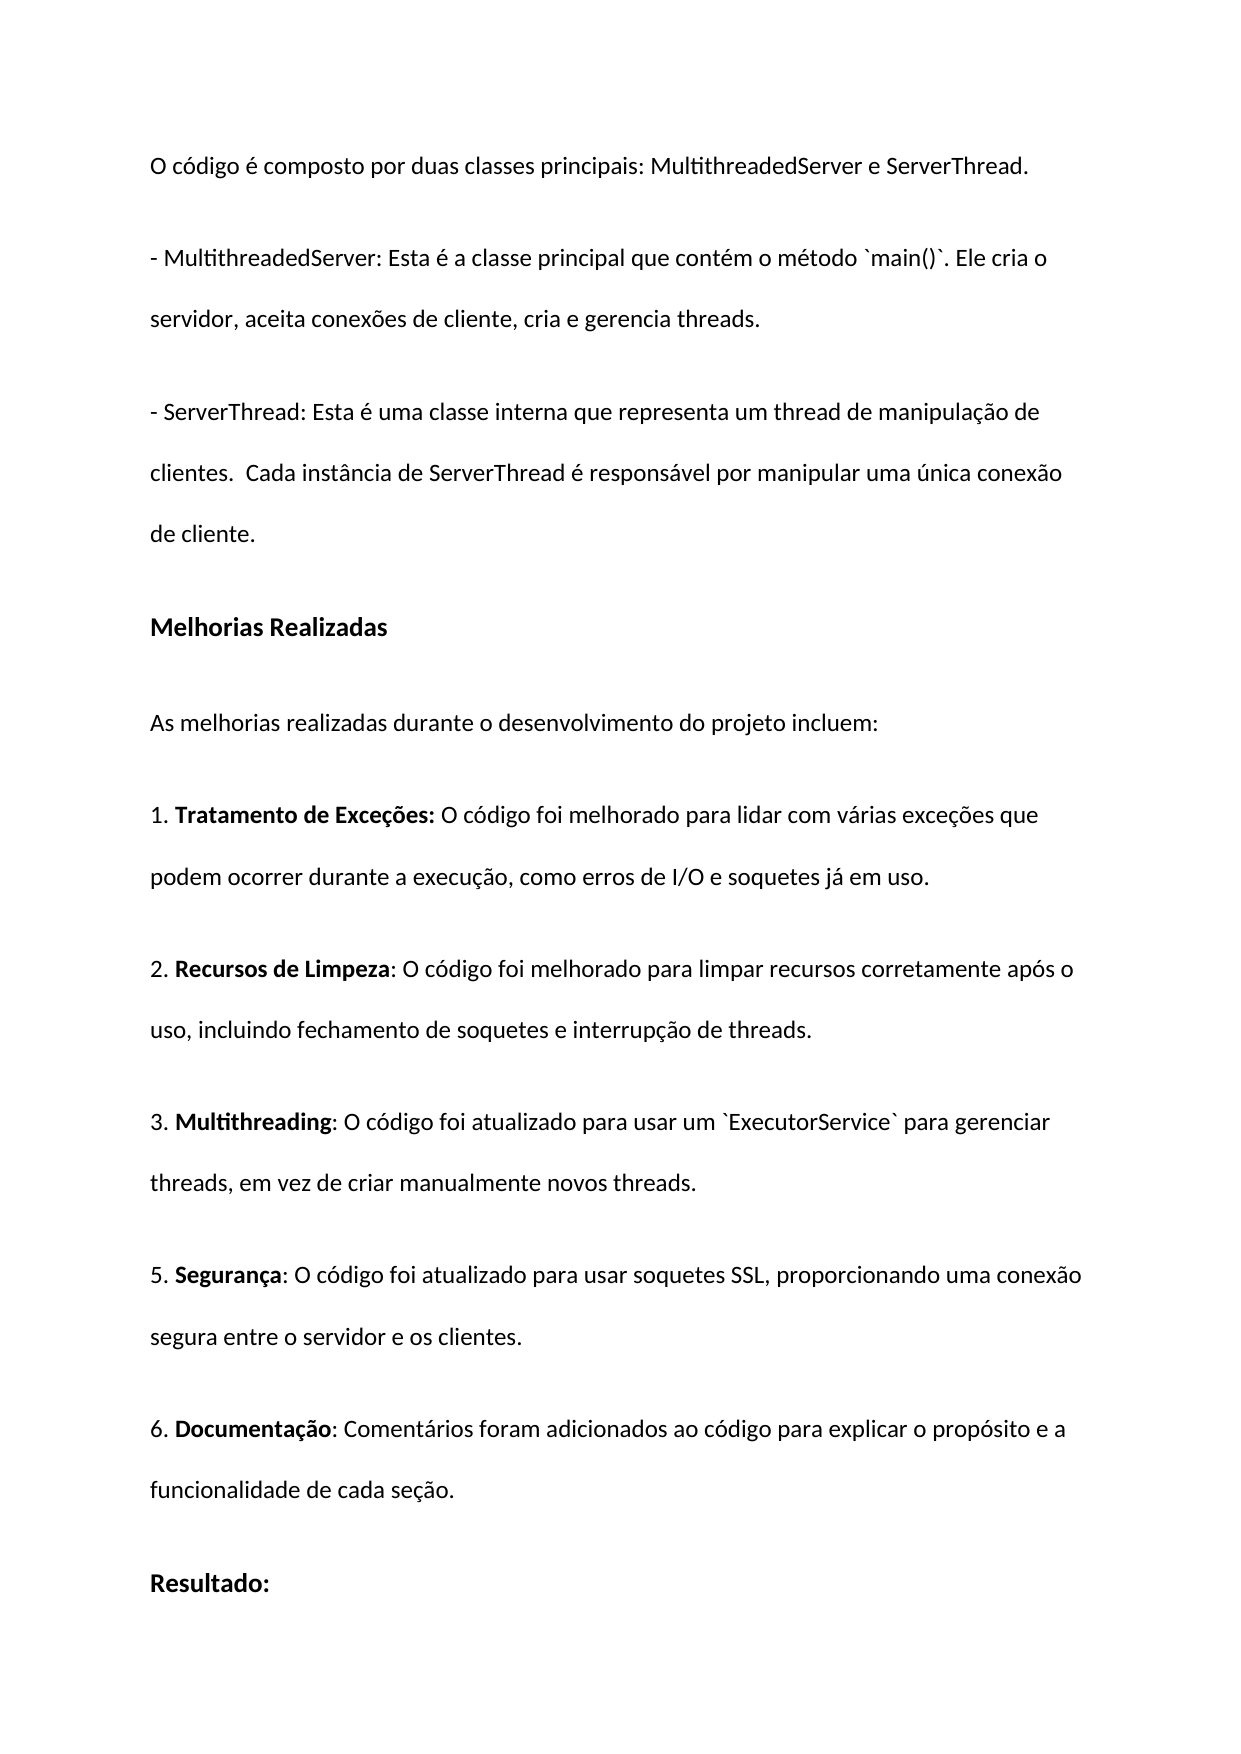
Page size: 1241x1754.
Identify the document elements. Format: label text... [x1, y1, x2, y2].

text 6. Documentação: Comentários foram adicionados ao código para explicar o propósito e a funcionalidade de cada seção. [150, 1413, 1090, 1504]
text 1. Tratamento de Exceções: O código foi melhorado para lidar com várias exceções que podem ocorrer durante a execução, como erros de I/O e soquetes já em uso. [150, 799, 1090, 891]
text As melhorias realizadas durante o desenvolvimento do projeto incluem: [150, 707, 1090, 738]
text Resultado: [150, 1566, 1090, 1599]
text - MultithreadedServer: Esta é a classe principal que contém o método `main()`. Ele cria o servidor, aceita conexões de cliente, cria e gerencia threads. [150, 242, 1090, 334]
text 5. Segurança: O código foi atualizado para usar soquetes SSL, proporcionando uma conexão segura entre o servidor e os clientes. [150, 1259, 1090, 1351]
text 2. Recursos de Limpeza: O código foi melhorado para limpar recursos corretamente após o uso, incluindo fechamento de soquetes e interrupção de threads. [150, 953, 1090, 1044]
text Melhorias Realizadas [150, 610, 1090, 643]
text - ServerThread: Esta é uma classe interna que representa um thread de manipulação de clientes. Cada instância de ServerThread é responsável por manipular uma única conexão de cliente. [150, 396, 1090, 548]
text 3. Multithreading: O código foi atualizado para usar um `ExecutorService` para gerenciar threads, em vez de criar manualmente novos threads. [150, 1106, 1090, 1198]
text O código é composto por duas classes principais: MultithreadedServer e ServerThread. [150, 150, 1090, 181]
